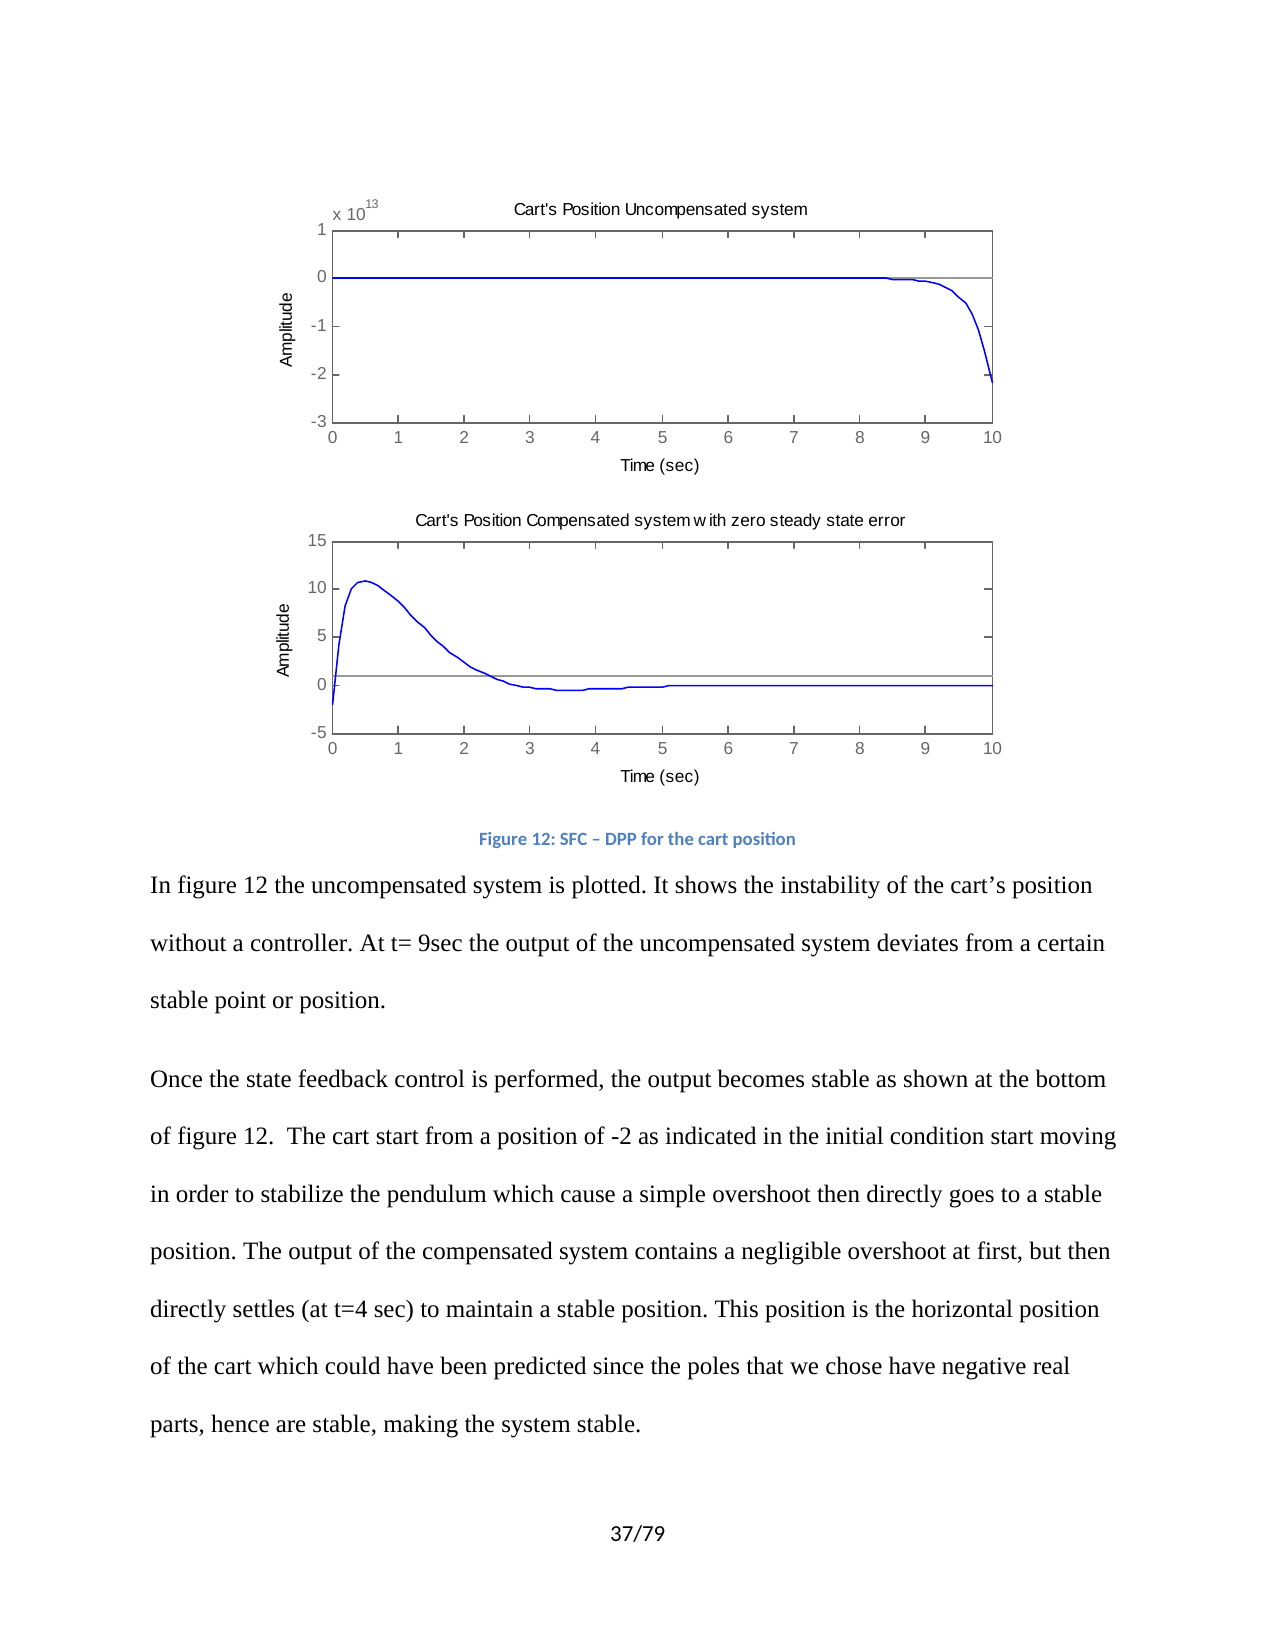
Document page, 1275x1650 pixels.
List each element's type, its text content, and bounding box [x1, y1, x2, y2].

text In figure 12 the uncompensated system is plotted. It shows the instability of the cart’s position without a controller. At t= 9sec the output of the uncompensated system deviates from a certain stable point or position. [150, 870, 1125, 1014]
text Once the state feedback control is performed, the output becomes stable as shown at the bottom of figure 12. The cart start from a position of -2 as indicated in the initial condition start moving in order to stabilize the pendulum which cause a simple overshoot then directly goes to a stable position. The output of the compensated system contains a negligible overshoot at first, but then directly settles (at t=4 sec) to maintain a stable position. This position is the horizontal position of the cart which could have been predicted since the poles that we chose have negative real parts, hence are stable, making the system stable. [150, 1064, 1125, 1437]
